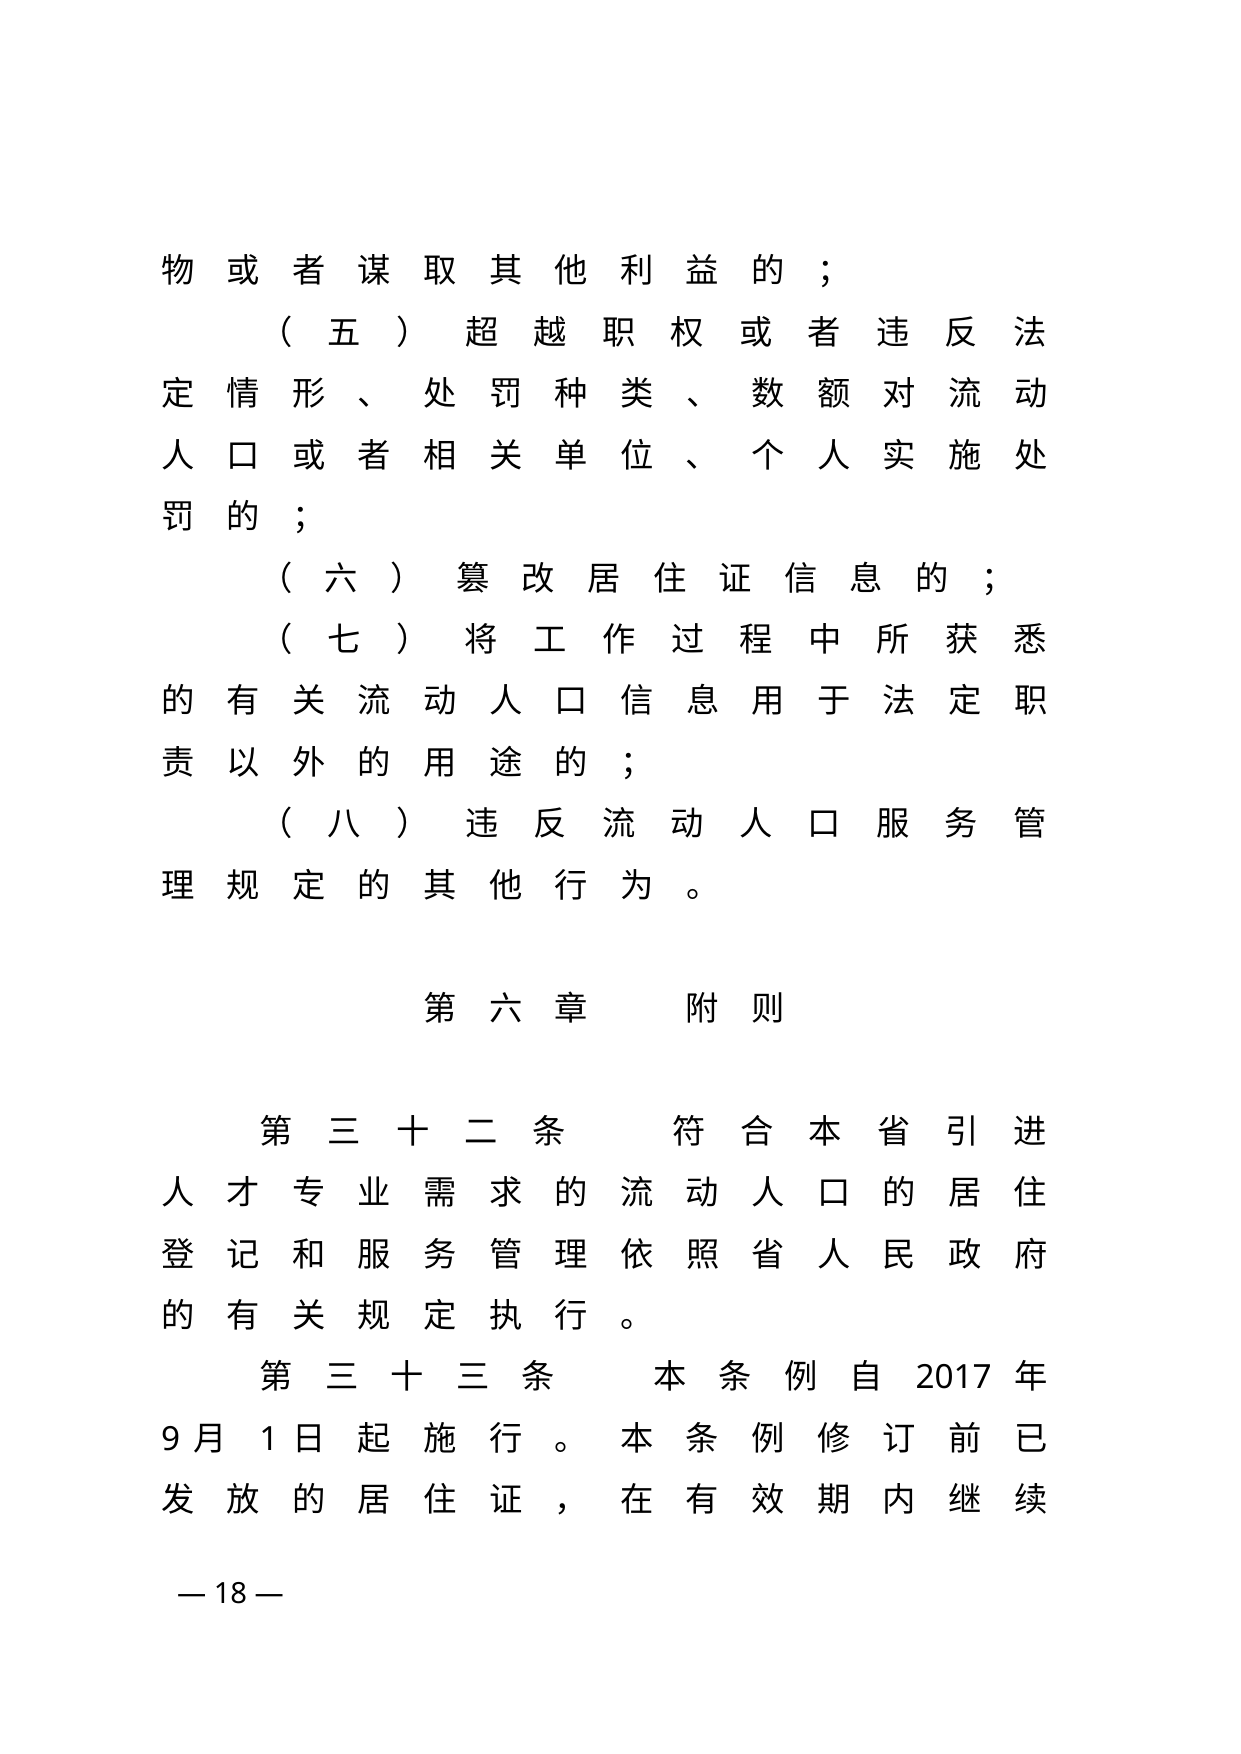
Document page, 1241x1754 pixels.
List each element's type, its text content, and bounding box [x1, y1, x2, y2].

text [161, 1344, 1079, 1528]
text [161, 237, 1079, 299]
text 第六章 附则 [161, 975, 1079, 1036]
text （七）将工作过程中所获悉的有关流动人口信息用于法定职责以外的用途的； [161, 606, 1079, 791]
text （五）超越职权或者违反法定情形、处罚种类、数额对流动人口或者相关单位、个人实施处罚的； [161, 299, 1079, 545]
text 第三十二条 符合本省引进人才专业需求的流动人口的居住登记和服务管理依照省人民政府的有关规定执行。 [161, 1098, 1079, 1344]
text （六）篡改居住证信息的； [161, 545, 1079, 606]
text （八）违反流动人口服务管理规定的其他行为。 [161, 791, 1079, 913]
